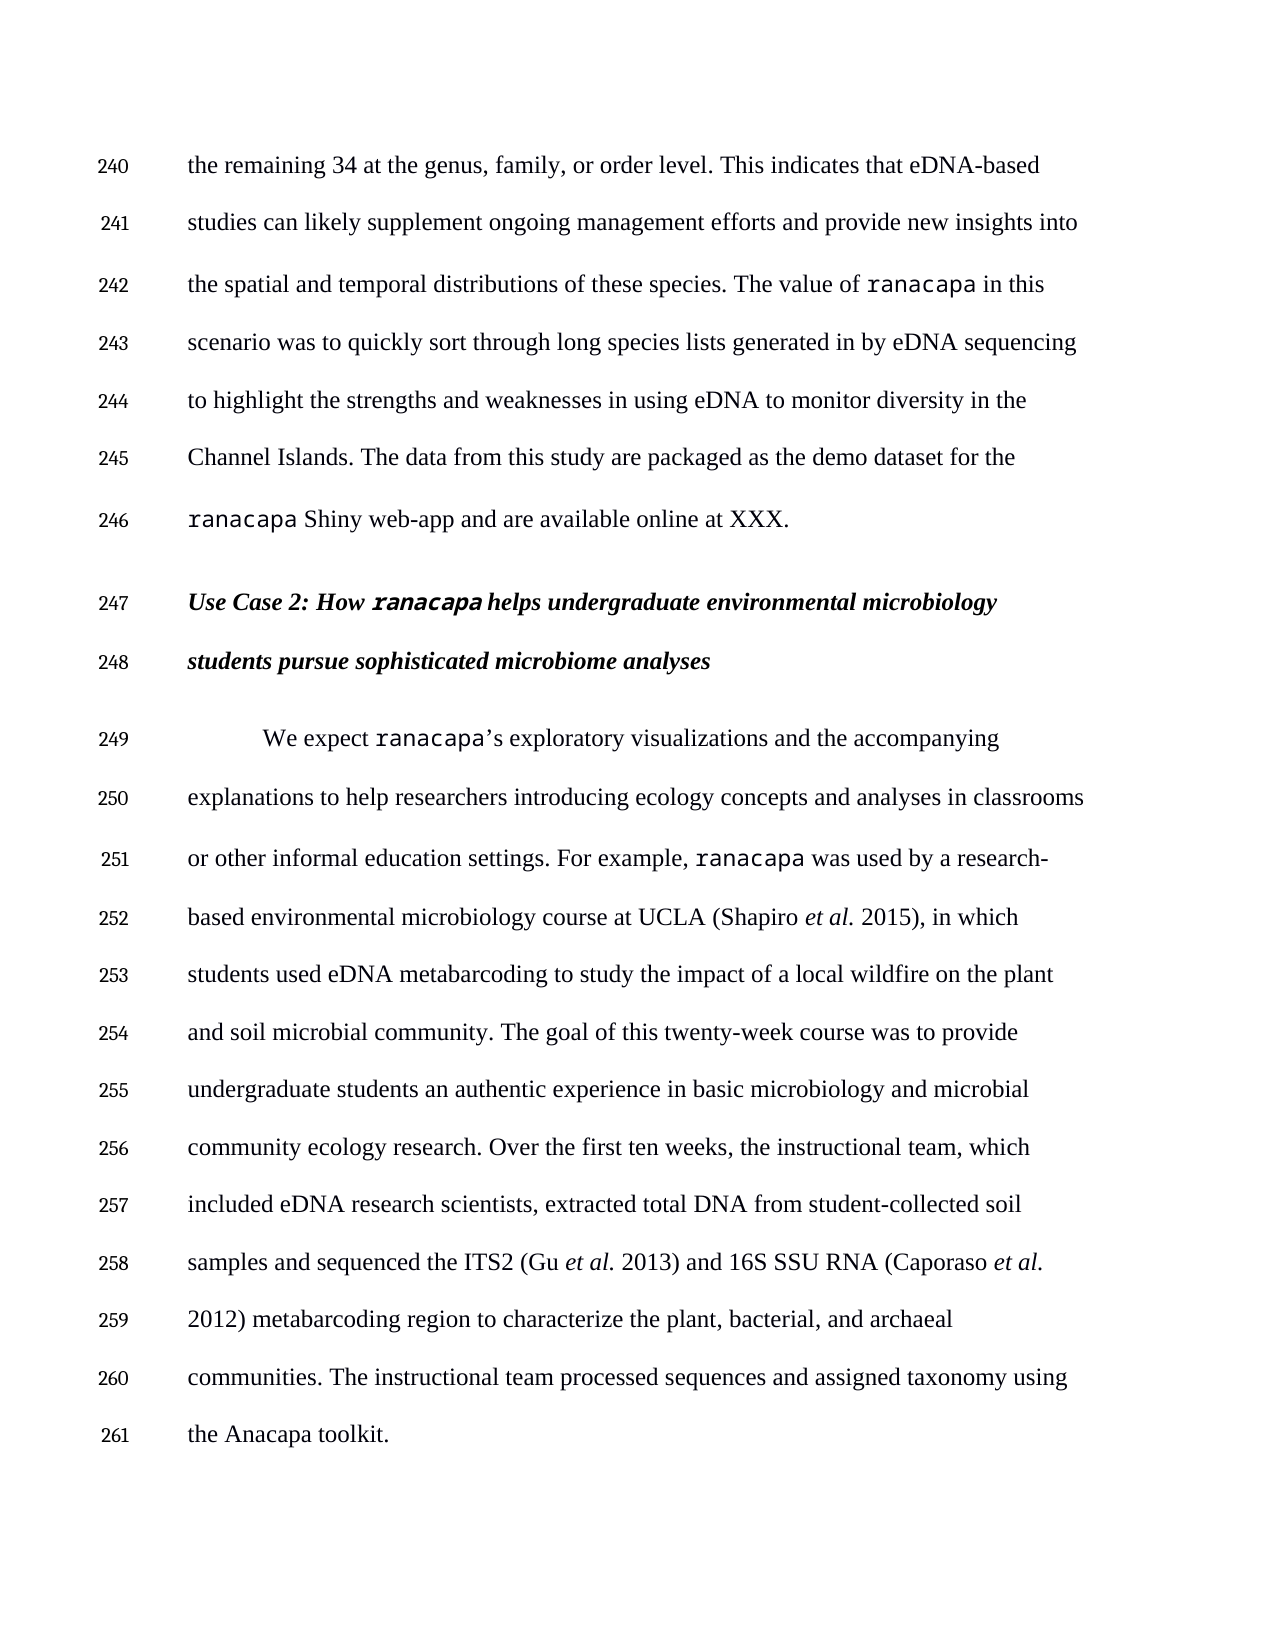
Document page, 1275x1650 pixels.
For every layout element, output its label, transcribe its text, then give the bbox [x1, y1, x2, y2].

subtitle Use Case 2: How ranacapa helps undergraduate environmental microbiology students pursue sophisticated microbiome analyses [187, 586, 1087, 674]
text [187, 150, 1087, 534]
text We expect ranacapa’s exploratory visualizations and the accompanying explanations to help researchers introducing ecology concepts and analyses in classrooms or other informal education settings. For example, ranacapa was used by a research-based environmental microbiology course at UCLA (Shapiro et al. 2015), in which students used eDNA metabarcoding to study the impact of a local wildfire on the plant and soil microbial community. The goal of this twenty-week course was to provide undergraduate students an authentic experience in basic microbiology and microbial community ecology research. Over the first ten weeks, the instructional team, which included eDNA research scientists, extracted total DNA from student-collected soil samples and sequenced the ITS2 (Gu et al. 2013) and 16S SSU RNA (Caporaso et al. 2012) metabarcoding region to characterize the plant, bacterial, and archaeal communities. The instructional team processed sequences and assigned taxonomy using the Anacapa toolkit. [187, 722, 1087, 1448]
